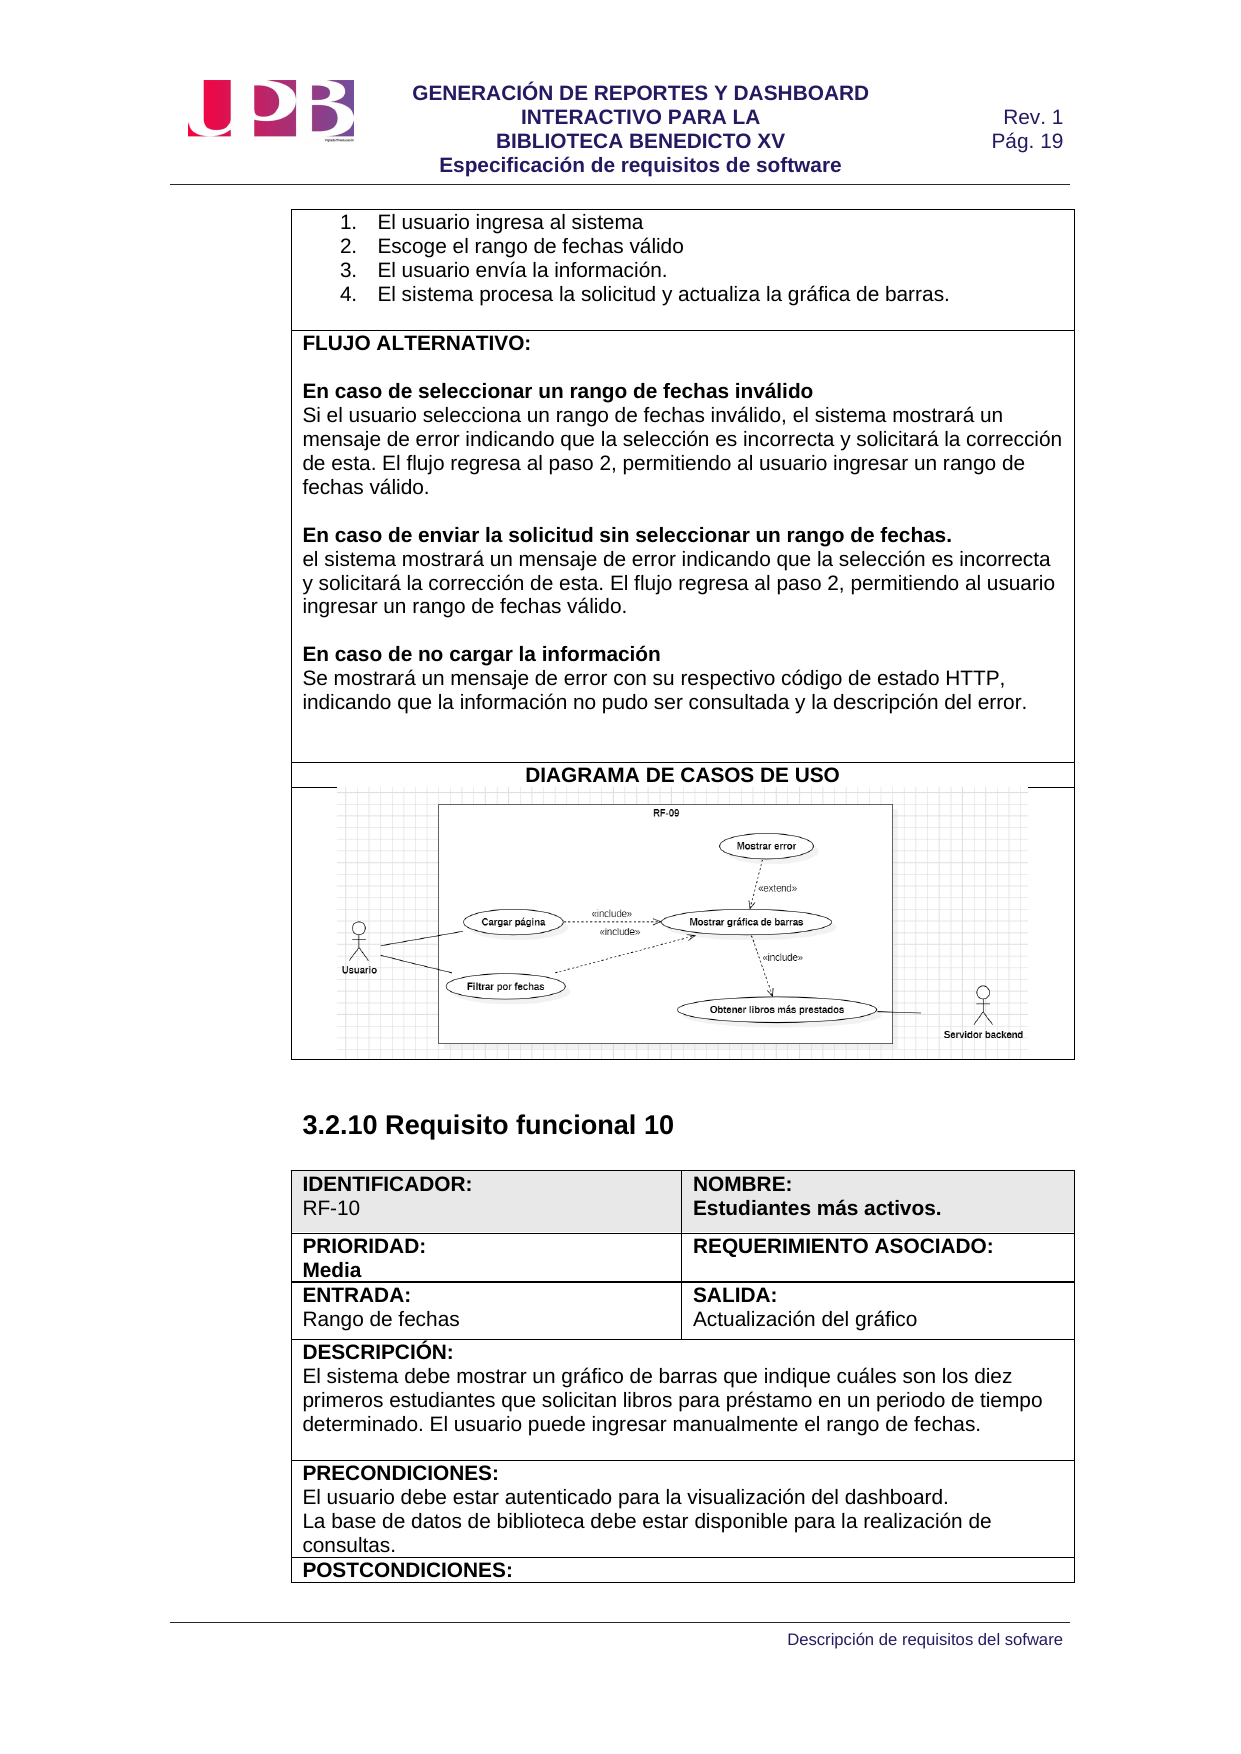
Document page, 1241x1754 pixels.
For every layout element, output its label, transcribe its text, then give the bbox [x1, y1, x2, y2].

table_cell POSTCONDICIONES: La gráfica será visualizada de acuerdo con el rango de fechas seleccionado y siguiendo el patrón de diez barras. [292, 1558, 1074, 1582]
table_cell [1028, 788, 1074, 1059]
picture [337, 787, 1028, 1059]
table_cell PRIORIDAD: Media [292, 1234, 681, 1281]
table_cell [292, 788, 337, 1059]
subtitle 3.2.10 Requisito funcional 10 [302, 1109, 1063, 1140]
table_cell REQUERIMIENTO ASOCIADO: [682, 1234, 1074, 1281]
table_cell ENTRADA: Rango de fechas [292, 1283, 681, 1339]
picture [188, 80, 354, 142]
table_cell DIAGRAMA DE CASOS DE USO [292, 763, 1074, 787]
table_cell FLUJO ALTERNATIVO: En caso de seleccionar un rango de fechas inválido Si el usuario selecciona un rango de fechas inválido, el sistema mostrará un mensaje de error indicando que la selección es incorrecta y solicitará la corrección de esta. El flujo regresa al paso 2, permitiendo al usuario ingresar un rango de fechas válido. En caso de enviar la solicitud sin seleccionar un rango de fechas. el sistema mostrará un mensaje de error indicando que la selección es incorrecta y solicitará la corrección de esta. El flujo regresa al paso 2, permitiendo al usuario ingresar un rango de fechas válido. En caso de no cargar la información Se mostrará un mensaje de error con su respectivo código de estado HTTP, indicando que la información no pudo ser consultada y la descripción del error. [292, 331, 1074, 762]
table_cell PRECONDICIONES: El usuario debe estar autenticado para la visualización del dashboard. La base de datos de biblioteca debe estar disponible para la realización de consultas. [292, 1461, 1074, 1557]
table_header IDENTIFICADOR: RF-10 [292, 1171, 681, 1232]
table_header NOMBRE: Estudiantes más activos. [682, 1171, 1074, 1232]
table_cell SALIDA: Actualización del gráfico [682, 1283, 1074, 1339]
table_cell DESCRIPCIÓN: El sistema debe mostrar un gráfico de barras que indique cuáles son los diez primeros estudiantes que solicitan libros para préstamo en un periodo de tiempo determinado. El usuario puede ingresar manualmente el rango de fechas. [292, 1340, 1074, 1460]
